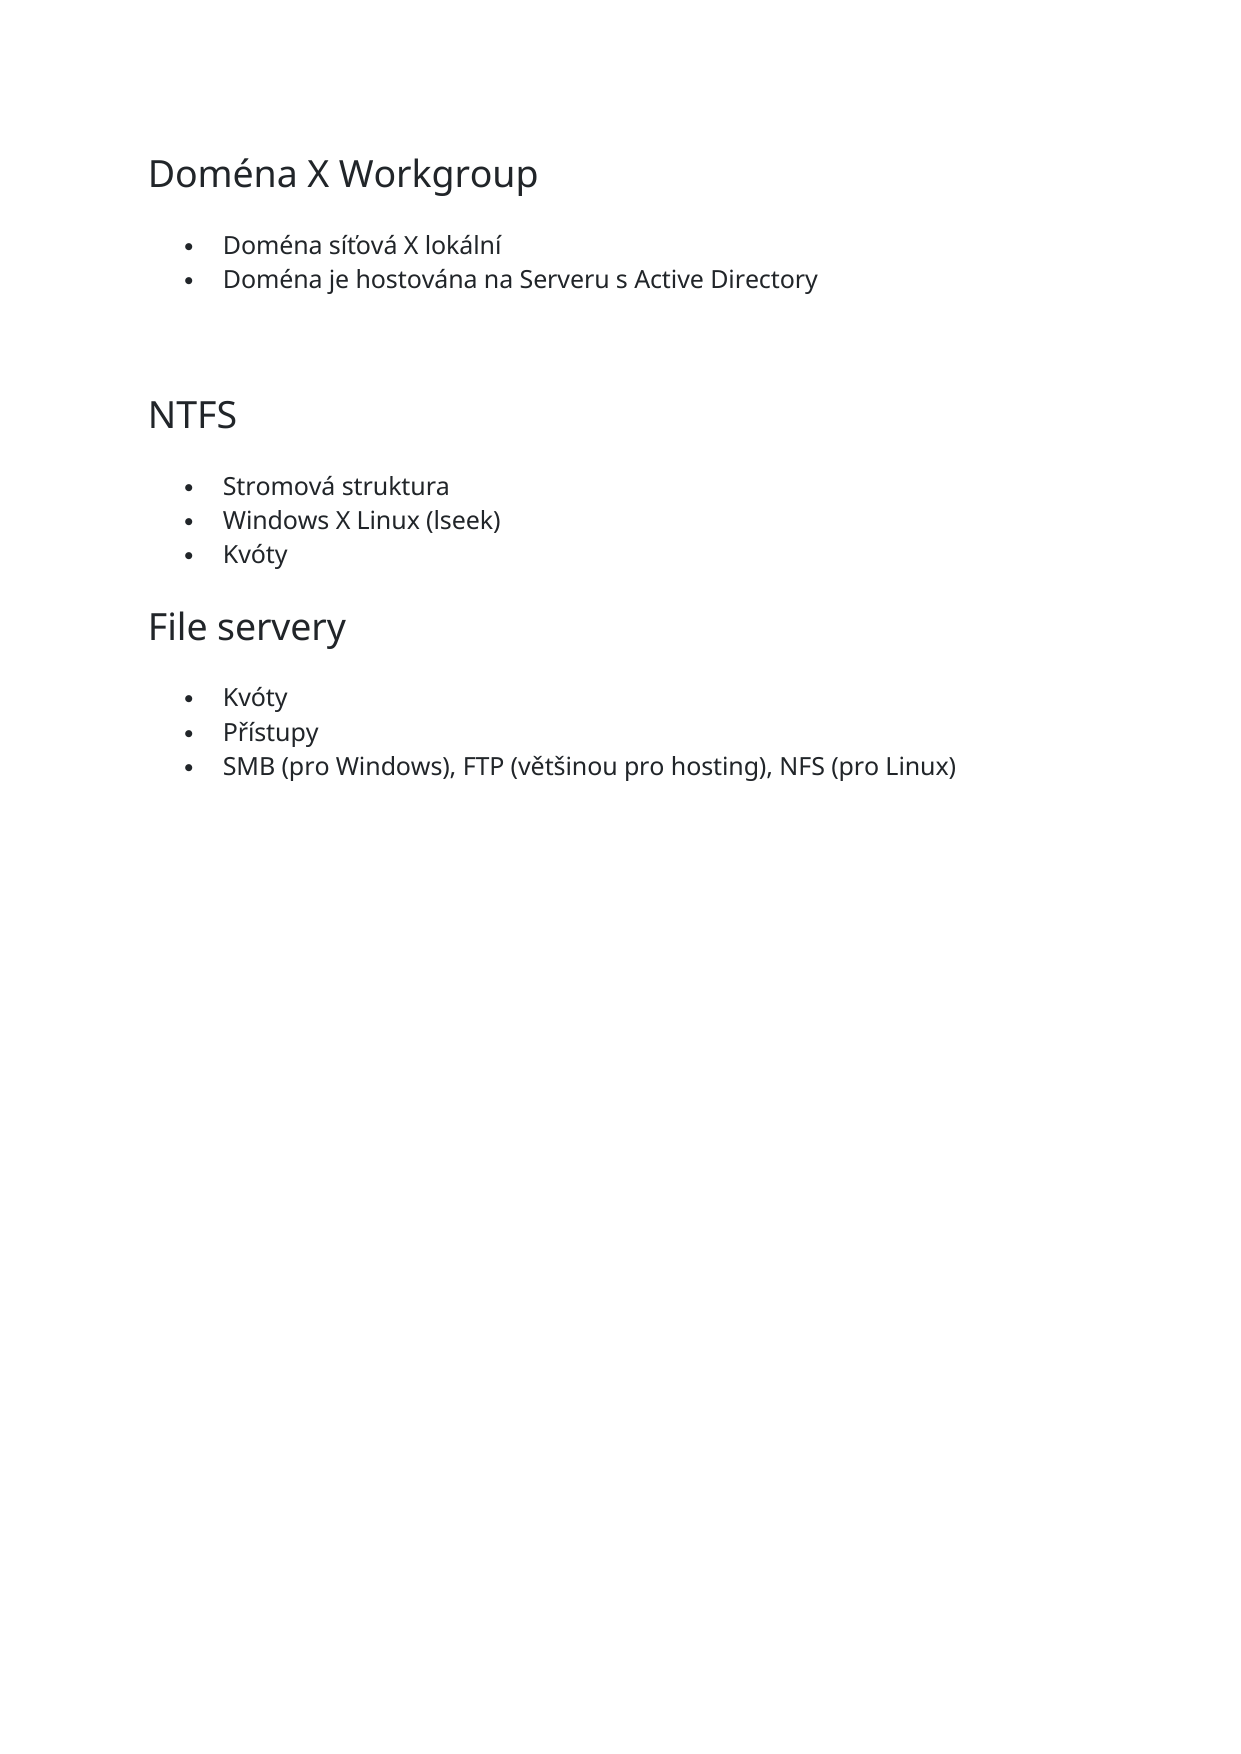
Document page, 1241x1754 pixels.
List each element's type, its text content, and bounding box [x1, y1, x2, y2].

list Stromová struktura [185, 468, 1093, 503]
list Přístupy [185, 714, 1093, 748]
list Kvóty [185, 537, 1093, 571]
list Kvóty [185, 680, 1093, 714]
list Windows X Linux (lseek) [185, 503, 1093, 537]
text File servery [148, 600, 1093, 651]
list Doména síťová X lokální [185, 228, 1093, 262]
list Doména je hostována na Serveru s Active Directory [185, 262, 1093, 296]
list SMB (pro Windows), FTP (většinou pro hosting), NFS (pro Linux) [185, 748, 1093, 782]
text NTFS [148, 388, 1093, 439]
text Doména X Workgroup [148, 148, 1093, 199]
